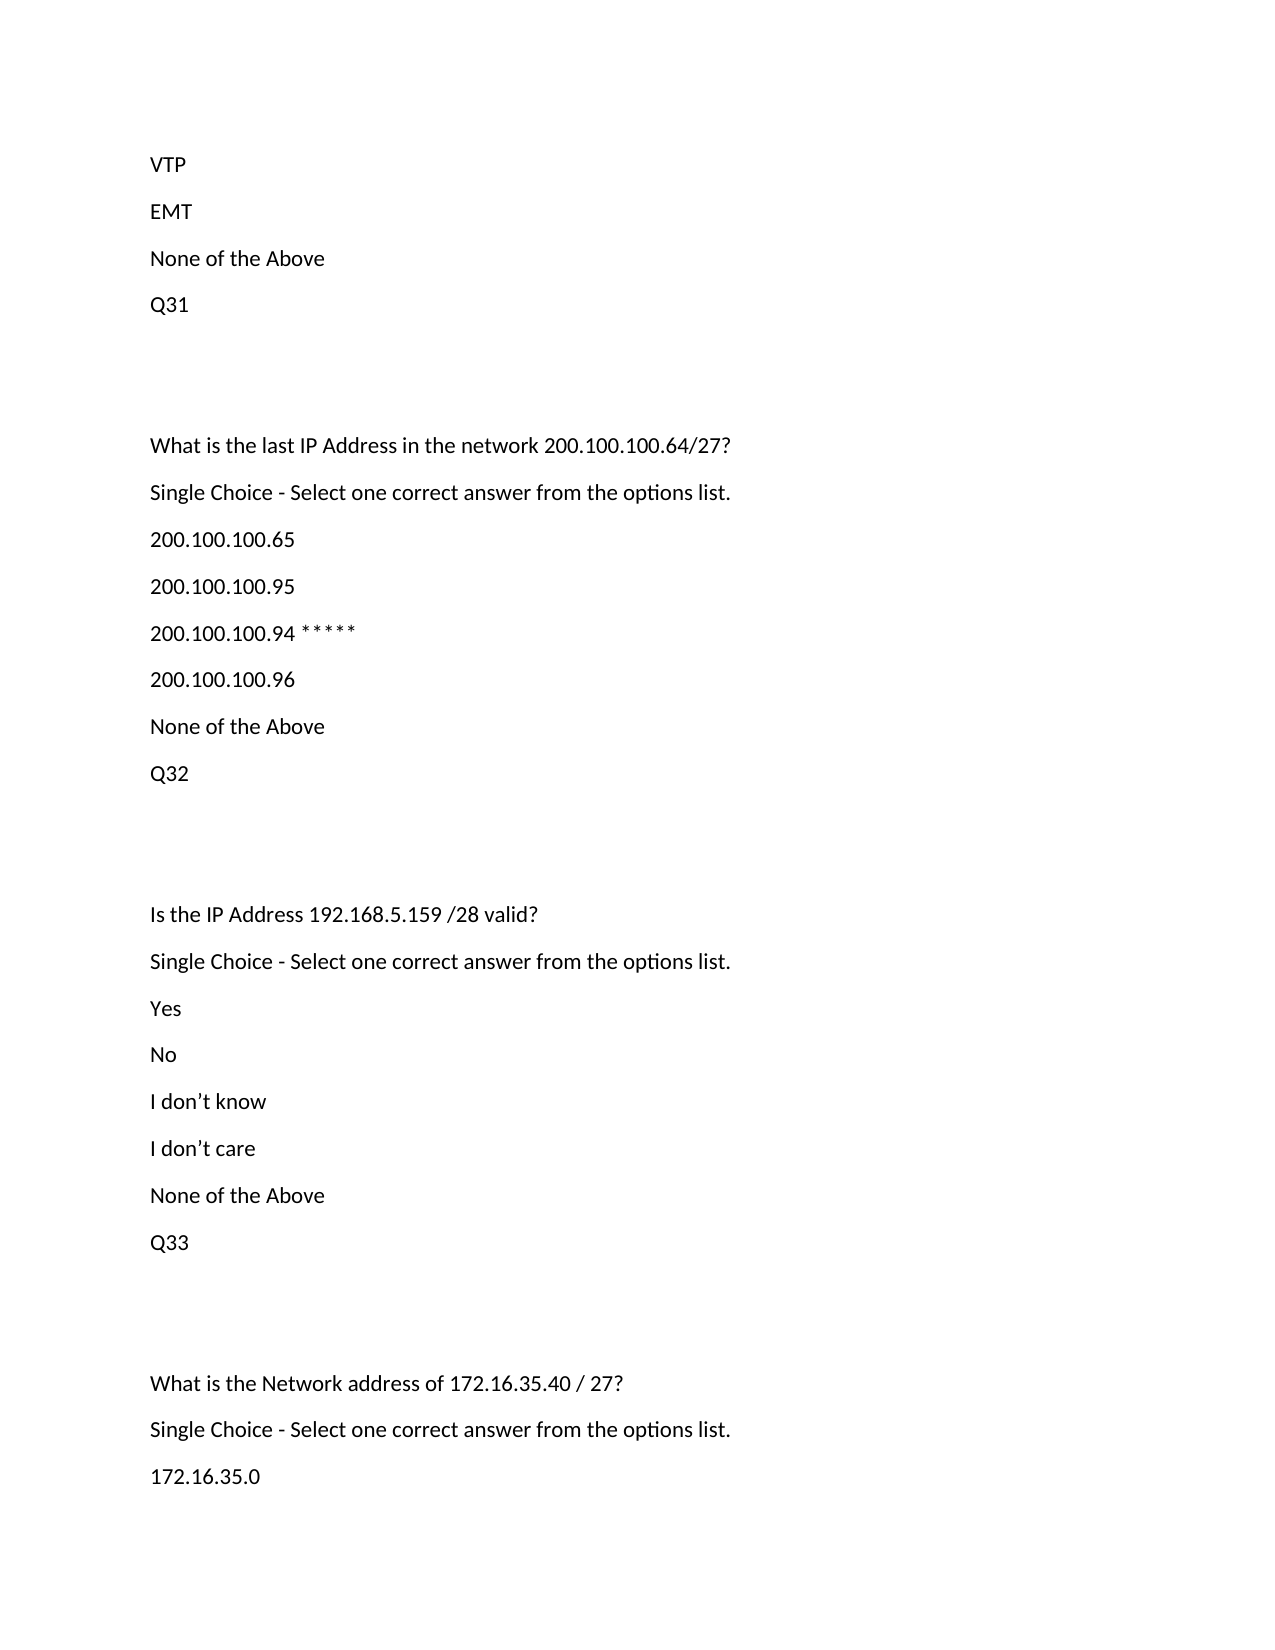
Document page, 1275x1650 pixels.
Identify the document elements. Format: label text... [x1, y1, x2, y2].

text 200.100.100.95 [150, 572, 1125, 600]
text Yes [150, 994, 1125, 1022]
text VTP [150, 150, 1125, 178]
text None of the Above [150, 244, 1125, 272]
text Single Choice - Select one correct answer from the options list. [150, 1416, 1125, 1444]
text What is the Network address of 172.16.35.40 / 27? [150, 1369, 1125, 1397]
text Is the IP Address 192.168.5.159 /28 valid? [150, 900, 1125, 928]
text I don’t care [150, 1134, 1125, 1162]
text EMT [150, 197, 1125, 225]
text None of the Above [150, 712, 1125, 741]
text 172.16.35.0 [150, 1462, 1125, 1491]
text Q33 [150, 1228, 1125, 1256]
text 200.100.100.96 [150, 666, 1125, 694]
text 200.100.100.65 [150, 525, 1125, 553]
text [150, 478, 1125, 506]
text What is the last IP Address in the network 200.100.100.64/27? [150, 431, 1125, 459]
text No [150, 1041, 1125, 1069]
text 200.100.100.94 ***** [150, 619, 1125, 647]
text None of the Above [150, 1181, 1125, 1209]
text Q31 [150, 291, 1125, 319]
text I don’t know [150, 1087, 1125, 1116]
text Single Choice - Select one correct answer from the options list. [150, 947, 1125, 975]
text Q32 [150, 759, 1125, 787]
